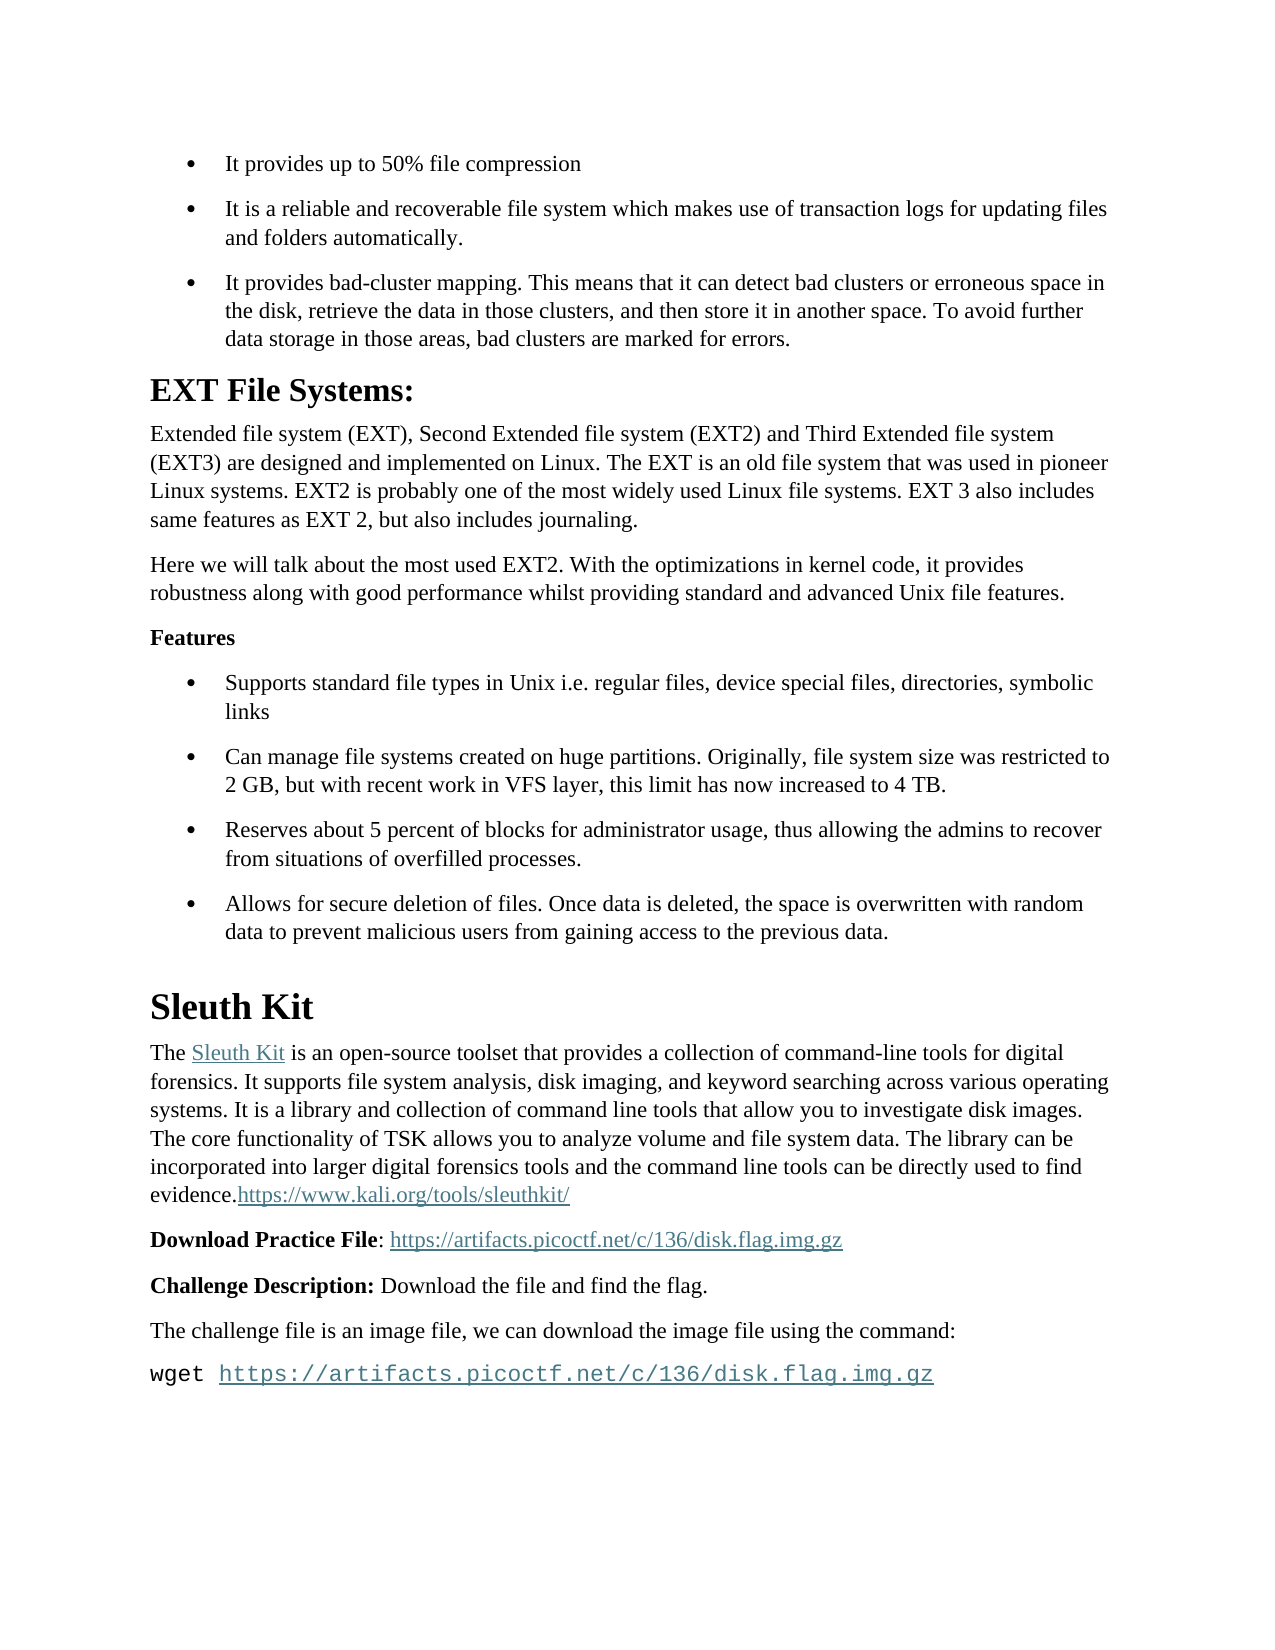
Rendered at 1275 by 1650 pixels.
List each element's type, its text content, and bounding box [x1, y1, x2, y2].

text Features [150, 624, 1125, 651]
text Challenge Description: Download the file and find the flag. [150, 1272, 1125, 1298]
list Reserves about 5 percent of blocks for administrator usage, thus allowing the admins to recover from situations of overfilled processes. [187, 816, 1125, 871]
list It provides up to 50% file compression [187, 150, 1125, 176]
text The challenge file is an image file, we can download the image file using the command: [150, 1317, 1125, 1343]
text Here we will talk about the most used EXT2. With the optimizations in kernel code, it provides robustness along with good performance whilst providing standard and advanced Unix file features. [150, 551, 1125, 606]
list Allows for secure deletion of files. Once data is deleted, the space is overwritten with random data to prevent malicious users from gaining access to the previous data. [187, 890, 1125, 945]
subtitle EXT File Systems: [150, 371, 1125, 409]
list Supports standard file types in Unix i.e. regular files, device special files, directories, symbolic links [187, 669, 1125, 724]
text Download Practice File: https://artifacts.picoctf.net/c/136/disk.flag.img.gz [150, 1227, 1125, 1253]
text Extended file system (EXT), Second Extended file system (EXT2) and Third Extended file system (EXT3) are designed and implemented on Linux. The EXT is an old file system that was used in pioneer Linux systems. EXT2 is probably one of the most widely used Linux file systems. EXT 3 also includes same features as EXT 2, but also includes journaling. [150, 420, 1125, 532]
text wget https://artifacts.picoctf.net/c/136/disk.flag.img.gz [150, 1362, 1125, 1388]
list It provides bad-cluster mapping. This means that it can detect bad clusters or erroneous space in the disk, retrieve the data in those clusters, and then store it in another space. To avoid further data storage in those areas, bad clusters are marked for errors. [187, 269, 1125, 352]
list Can manage file systems created on huge partitions. Originally, file system size was restricted to 2 GB, but with recent work in VFS layer, this limit has now increased to 4 TB. [187, 743, 1125, 798]
subtitle Sleuth Kit [150, 984, 1125, 1027]
list It is a reliable and recoverable file system which makes use of transaction logs for updating files and folders automatically. [187, 195, 1125, 250]
text The Sleuth Kit is an open-source toolset that provides a collection of command-line tools for digital forensics. It supports file system analysis, disk imaging, and keyword searching across various operating systems. It is a library and collection of command line tools that allow you to investigate disk images. The core functionality of TSK allows you to analyze volume and file system data. The library can be incorporated into larger digital forensics tools and the command line tools can be directly used to find evidence.https://www.kali.org/tools/sleuthkit/ [150, 1039, 1125, 1208]
